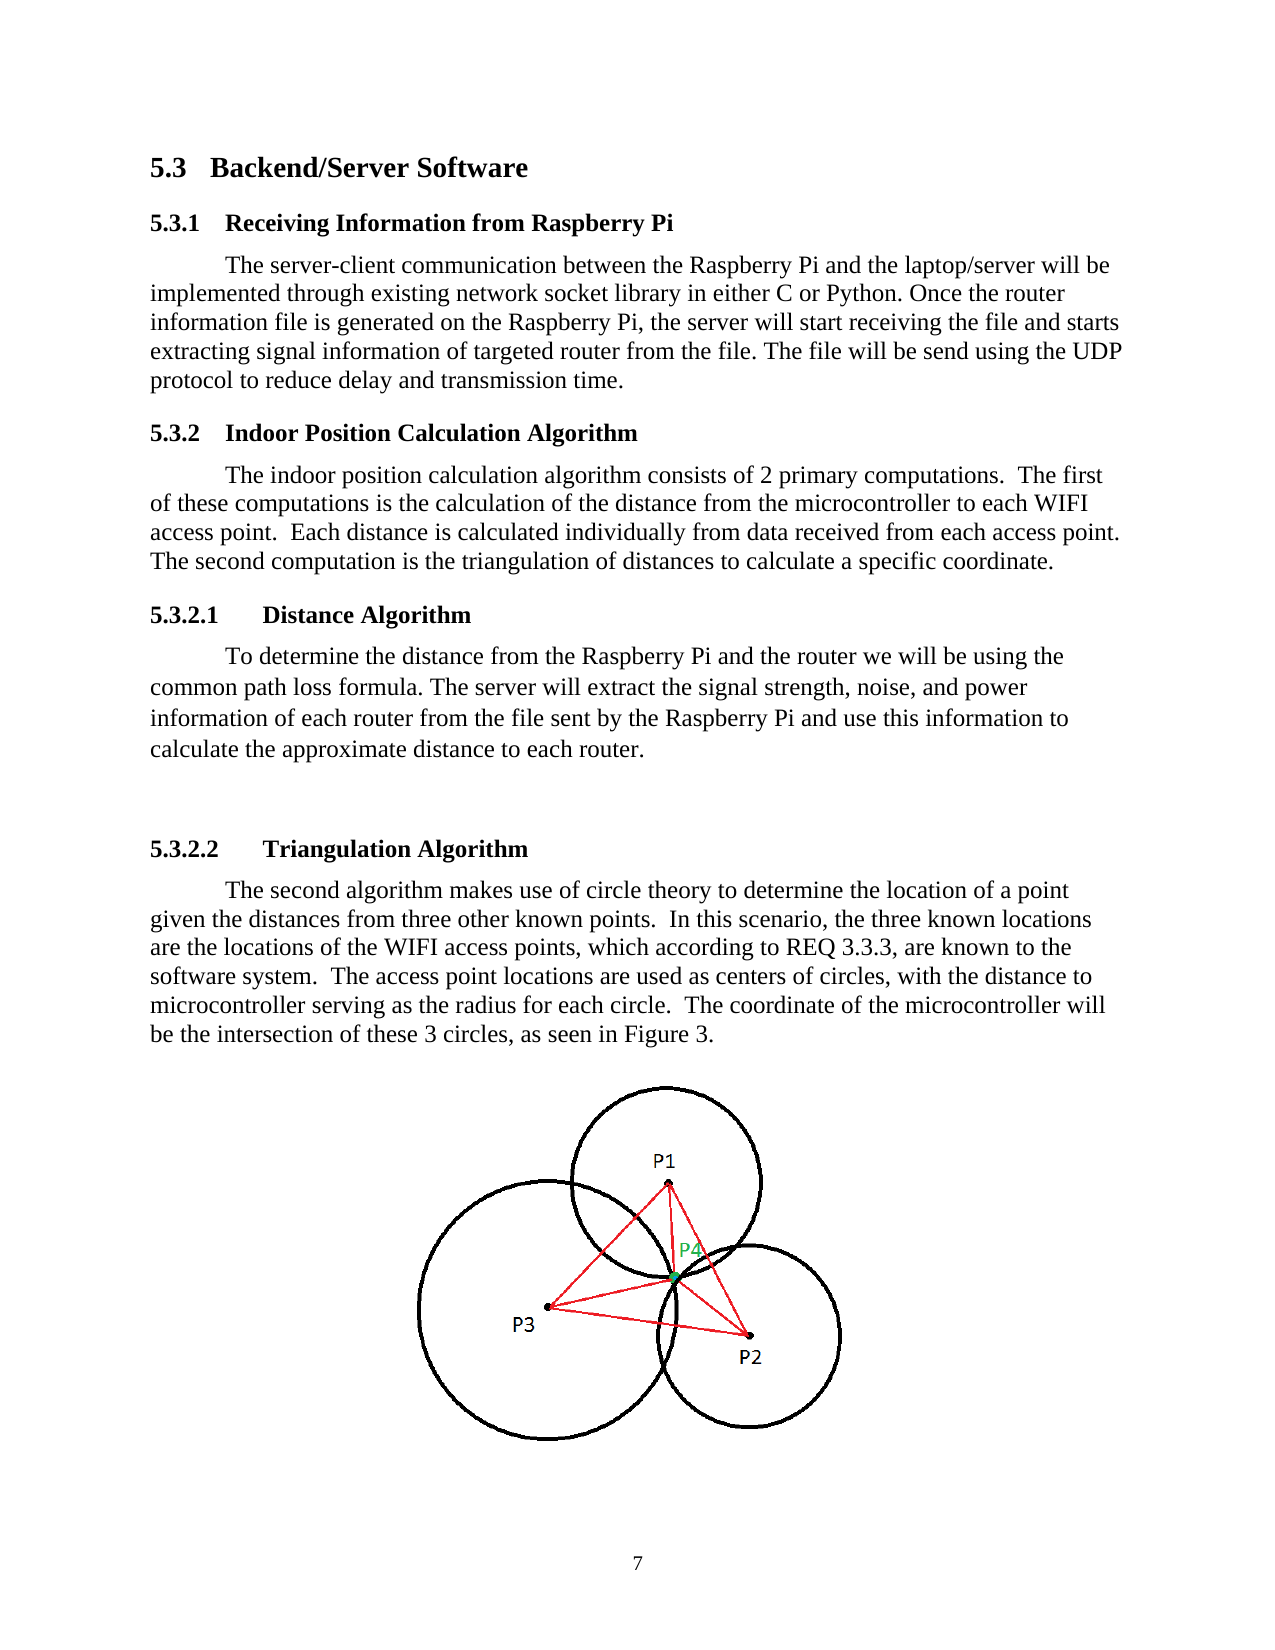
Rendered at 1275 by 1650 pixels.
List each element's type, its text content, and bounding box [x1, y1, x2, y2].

subtitle Triangulation Algorithm [150, 834, 1125, 862]
text The indoor position calculation algorithm consists of 2 primary computations. The first of these computations is the calculation of the distance from the microcontroller to each WIFI access point. Each distance is calculated individually from data received from each access point. The second computation is the triangulation of distances to calculate a specific coordinate. [150, 460, 1125, 575]
subtitle Distance Algorithm [150, 600, 1125, 628]
subtitle Indoor Position Calculation Algorithm [150, 418, 1125, 447]
subtitle Receiving Information from Raspberry Pi [150, 208, 1125, 237]
picture [375, 1060, 886, 1463]
text The server-client communication between the Raspberry Pi and the laptop/server will be implemented through existing network socket library in either C or Python. Once the router information file is generated on the Raspberry Pi, the server will start receiving the file and starts extracting signal information of targeted router from the file. The file will be send using the UDP protocol to reduce delay and transmission time. [150, 250, 1125, 393]
text To determine the distance from the Raspberry Pi and the router we will be using the common path loss formula. The server will extract the signal strength, noise, and power information of each router from the file sent by the Raspberry Pi and use this information to calculate the approximate distance to each router. [150, 641, 1125, 763]
subtitle Backend/Server Software [150, 150, 1125, 183]
text The second algorithm makes use of circle theory to determine the location of a point given the distances from three other known points. In this scenario, the three known locations are the locations of the WIFI access points, which according to REQ 3.3.3, are known to the software system. The access point locations are used as centers of circles, with the distance to microcontroller serving as the radius for each circle. The coordinate of the microcontroller will be the intersection of these 3 circles, as seen in Figure 3. [150, 875, 1125, 1047]
